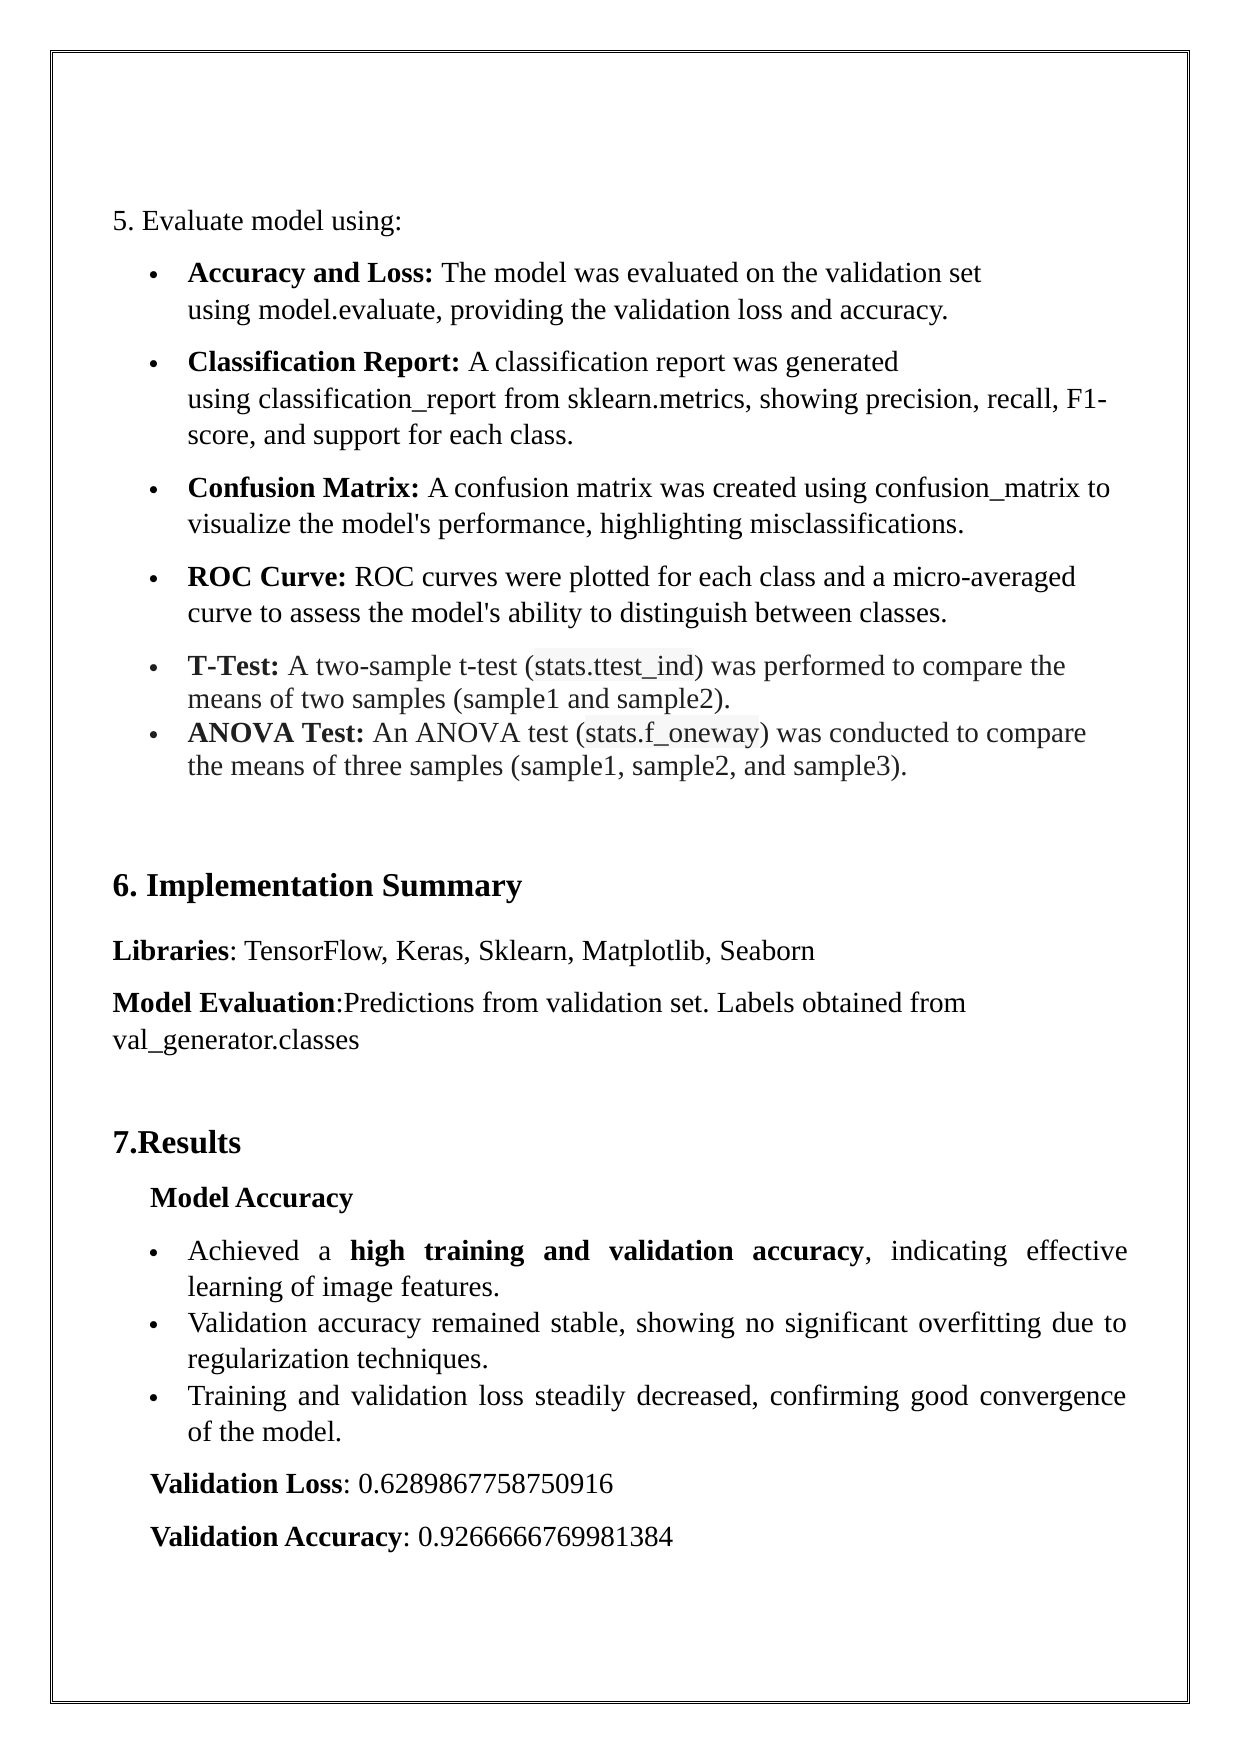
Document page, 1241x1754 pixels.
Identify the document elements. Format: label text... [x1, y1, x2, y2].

text Libraries: TensorFlow, Keras, Sklearn, Matplotlib, Seaborn [112, 933, 1128, 966]
text Validation Loss: 0.6289867758750916 [112, 1467, 1128, 1500]
text Validation Accuracy: 0.9266666769981384 [112, 1519, 1128, 1553]
list ROC Curve: ROC curves were plotted for each class and a micro-averaged curve to assess the model's ability to distinguish between classes. [150, 559, 1128, 628]
list Accuracy and Loss: The model was evaluated on the validation set using model.evaluate, providing the validation loss and accuracy. [150, 256, 1128, 325]
text 5. Evaluate model using: [112, 203, 1128, 236]
text 6. Implementation Summary [112, 865, 1128, 904]
list T-Test: A two-sample t-test (stats.ttest_ind) was performed to compare the means of two samples (sample1 and sample2). [150, 648, 1128, 715]
list Achieved a high training and validation accuracy, indicating effective learning of image features. [150, 1233, 1128, 1303]
text Model Accuracy [150, 1180, 1128, 1214]
list Confusion Matrix: A confusion matrix was created using confusion_matrix to visualize the model's performance, highlighting misclassifications. [150, 470, 1128, 539]
list Validation accuracy remained stable, showing no significant overfitting due to regularization techniques. [150, 1305, 1128, 1375]
text Model Evaluation:Predictions from validation set. Labels obtained from val_generator.classes [112, 986, 1128, 1055]
list Training and validation loss steadily decreased, confirming good convergence of the model. [150, 1378, 1128, 1447]
list Classification Report: A classification report was generated using classification_report from sklearn.metrics, showing precision, recall, F1-score, and support for each class. [150, 344, 1128, 450]
list ANOVA Test: An ANOVA test (stats.f_oneway) was conducted to compare the means of three samples (sample1, sample2, and sample3). [150, 715, 1128, 782]
text 7.Results [112, 1122, 1128, 1161]
